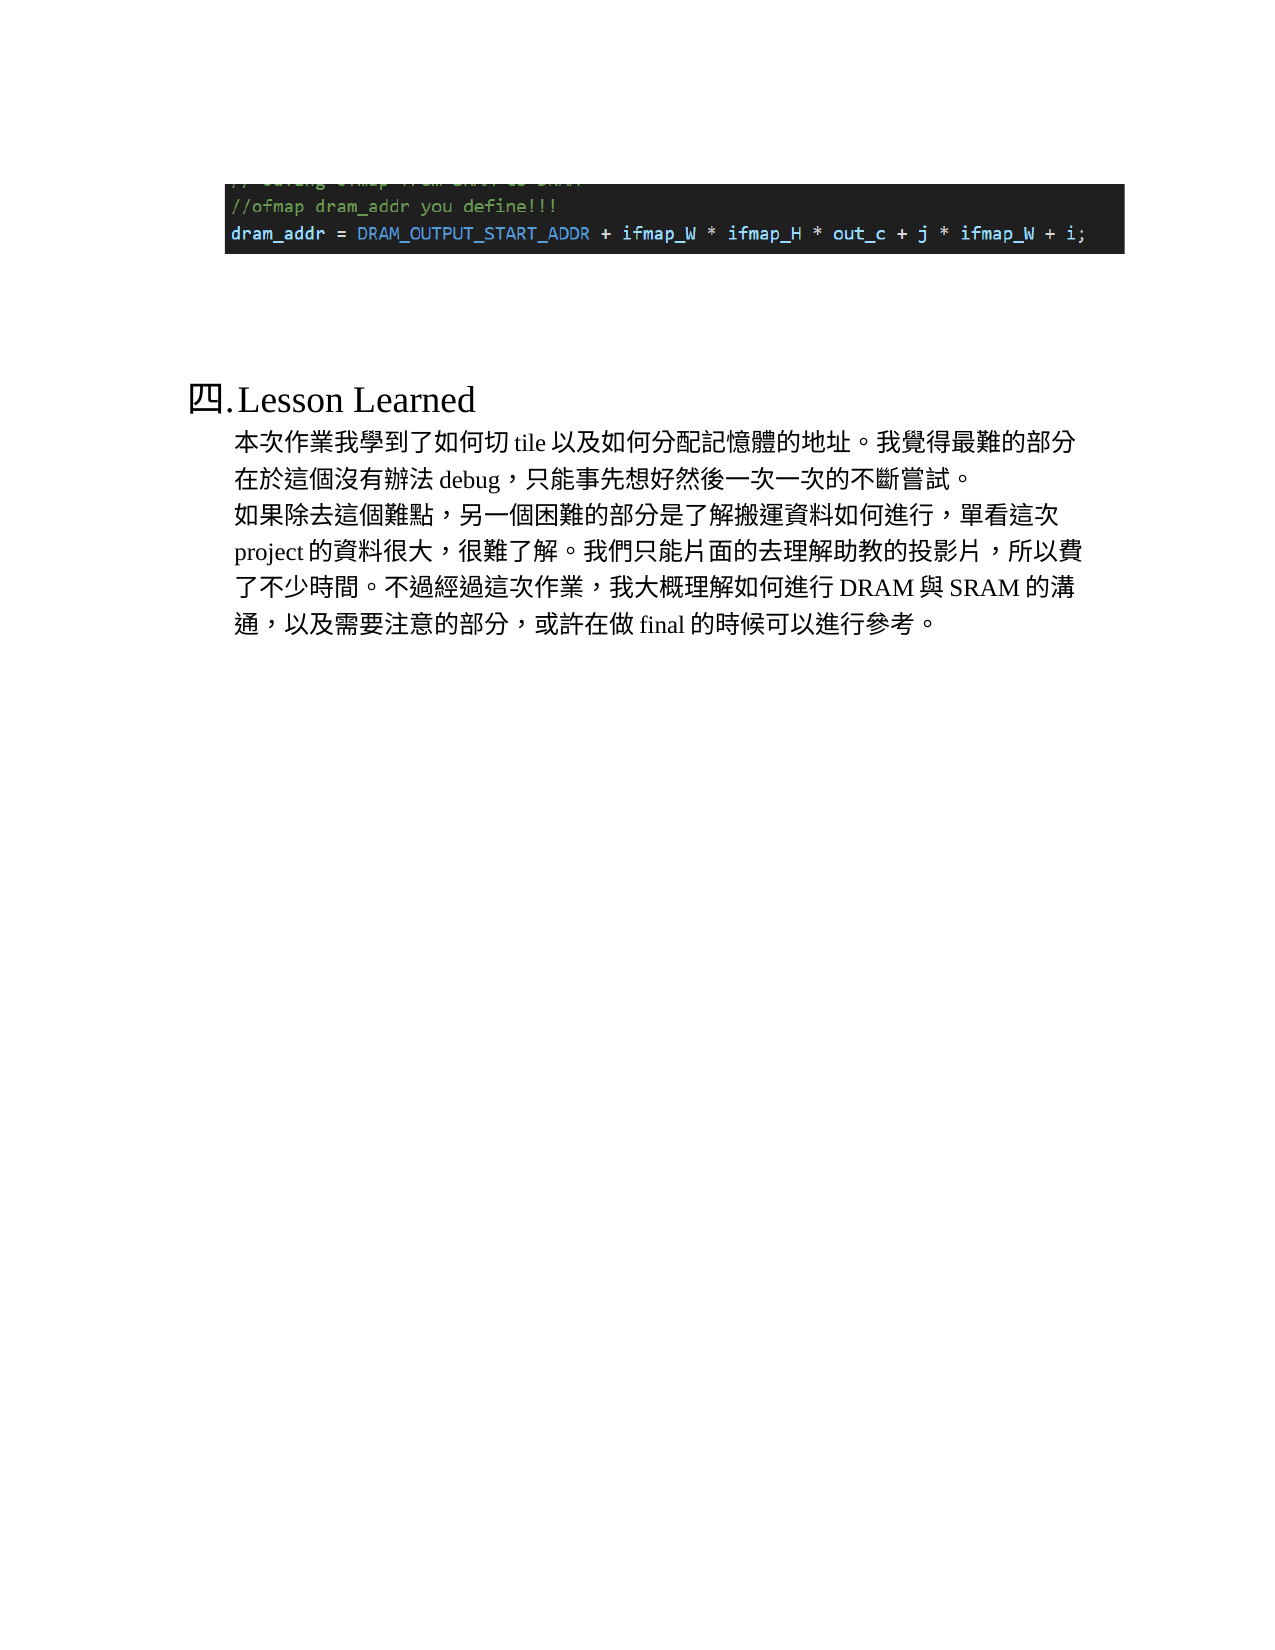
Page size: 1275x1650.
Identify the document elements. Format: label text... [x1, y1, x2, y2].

list 如果除去這個難點，另一個困難的部分是了解搬運資料如何進行，單看這次project的資料很大，很難了解。我們只能片面的去理解助教的投影片，所以費了不少時間。不過經過這次作業，我大概理解如何進行DRAM與SRAM的溝通，以及需要注意的部分，或許在做final的時候可以進行參考。 [234, 495, 1087, 640]
picture [224, 184, 1125, 254]
list 本次作業我學到了如何切tile以及如何分配記憶體的地址。我覺得最難的部分在於這個沒有辦法debug，只能事先想好然後一次一次的不斷嘗試。 [234, 423, 1087, 495]
list Lesson Learned [187, 368, 1087, 423]
